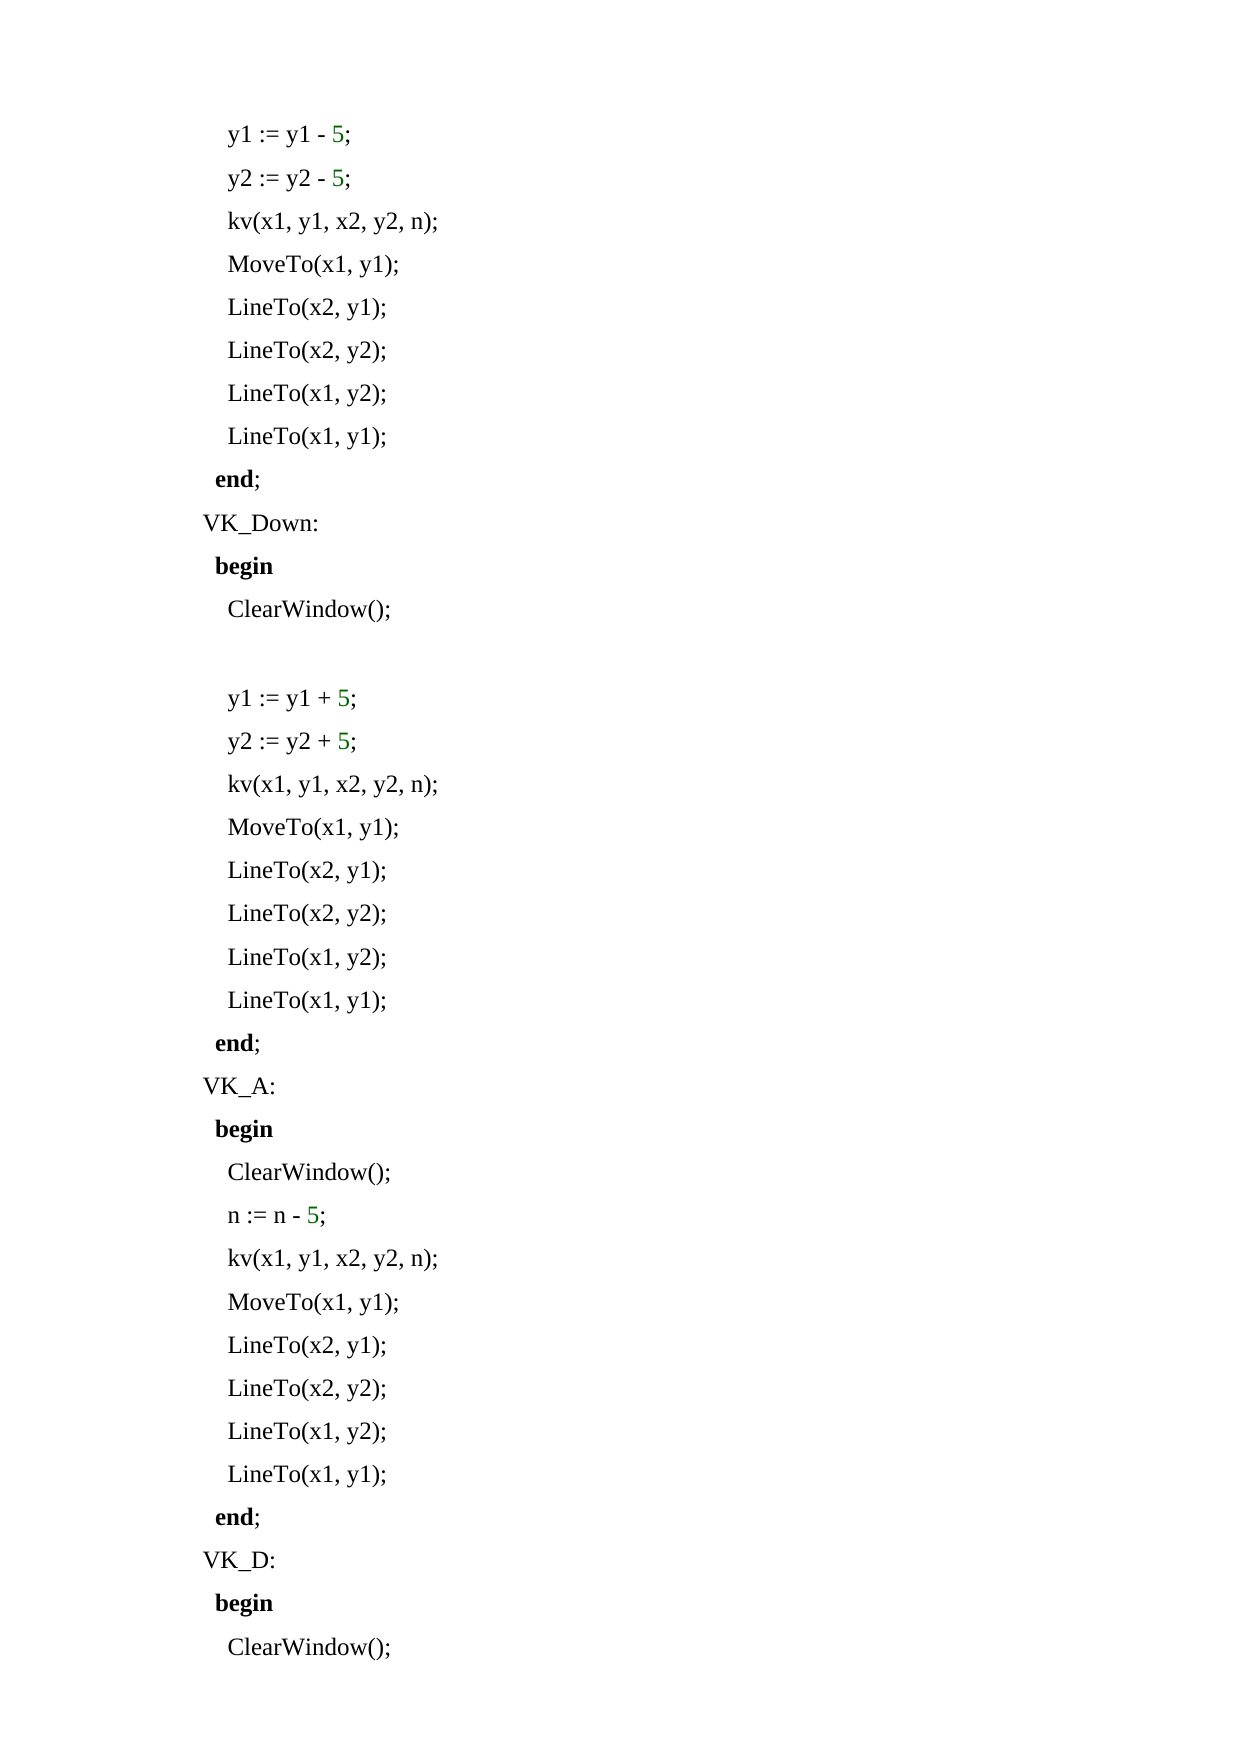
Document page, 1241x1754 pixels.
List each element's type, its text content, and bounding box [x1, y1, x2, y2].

text LineTo(x1, y2); [177, 1416, 1152, 1445]
text LineTo(x1, y2); [177, 378, 1152, 407]
text VK_Down: [177, 508, 1152, 536]
text end; [177, 1028, 1152, 1057]
text LineTo(x2, y1); [177, 855, 1152, 884]
text begin [177, 551, 1152, 579]
text y1 := y1 - 5; [177, 119, 1152, 148]
text LineTo(x2, y2); [177, 898, 1152, 927]
text y1 := y1 + 5; [177, 683, 1152, 712]
text end; [177, 1502, 1152, 1531]
text MoveTo(x1, y1); [177, 1287, 1152, 1315]
text end; [177, 464, 1152, 493]
text y2 := y2 + 5; [177, 726, 1152, 755]
text begin [177, 1114, 1152, 1143]
text n := n - 5; [177, 1200, 1152, 1229]
text LineTo(x1, y2); [177, 942, 1152, 970]
text ClearWindow(); [177, 1157, 1152, 1186]
text LineTo(x1, y1); [177, 421, 1152, 450]
text VK_A: [177, 1071, 1152, 1100]
text LineTo(x2, y2); [177, 1373, 1152, 1402]
text ClearWindow(); [177, 1632, 1152, 1660]
text LineTo(x1, y1); [177, 1459, 1152, 1488]
text LineTo(x2, y1); [177, 1330, 1152, 1358]
text ClearWindow(); [177, 594, 1152, 623]
text LineTo(x2, y1); [177, 292, 1152, 321]
text kv(x1, y1, x2, y2, n); [177, 769, 1152, 798]
text VK_D: [177, 1545, 1152, 1574]
text y2 := y2 - 5; [177, 163, 1152, 191]
text LineTo(x1, y1); [177, 985, 1152, 1013]
text begin [177, 1588, 1152, 1617]
text LineTo(x2, y2); [177, 335, 1152, 364]
text kv(x1, y1, x2, y2, n); [177, 206, 1152, 234]
text kv(x1, y1, x2, y2, n); [177, 1243, 1152, 1272]
text MoveTo(x1, y1); [177, 812, 1152, 841]
text MoveTo(x1, y1); [177, 249, 1152, 278]
